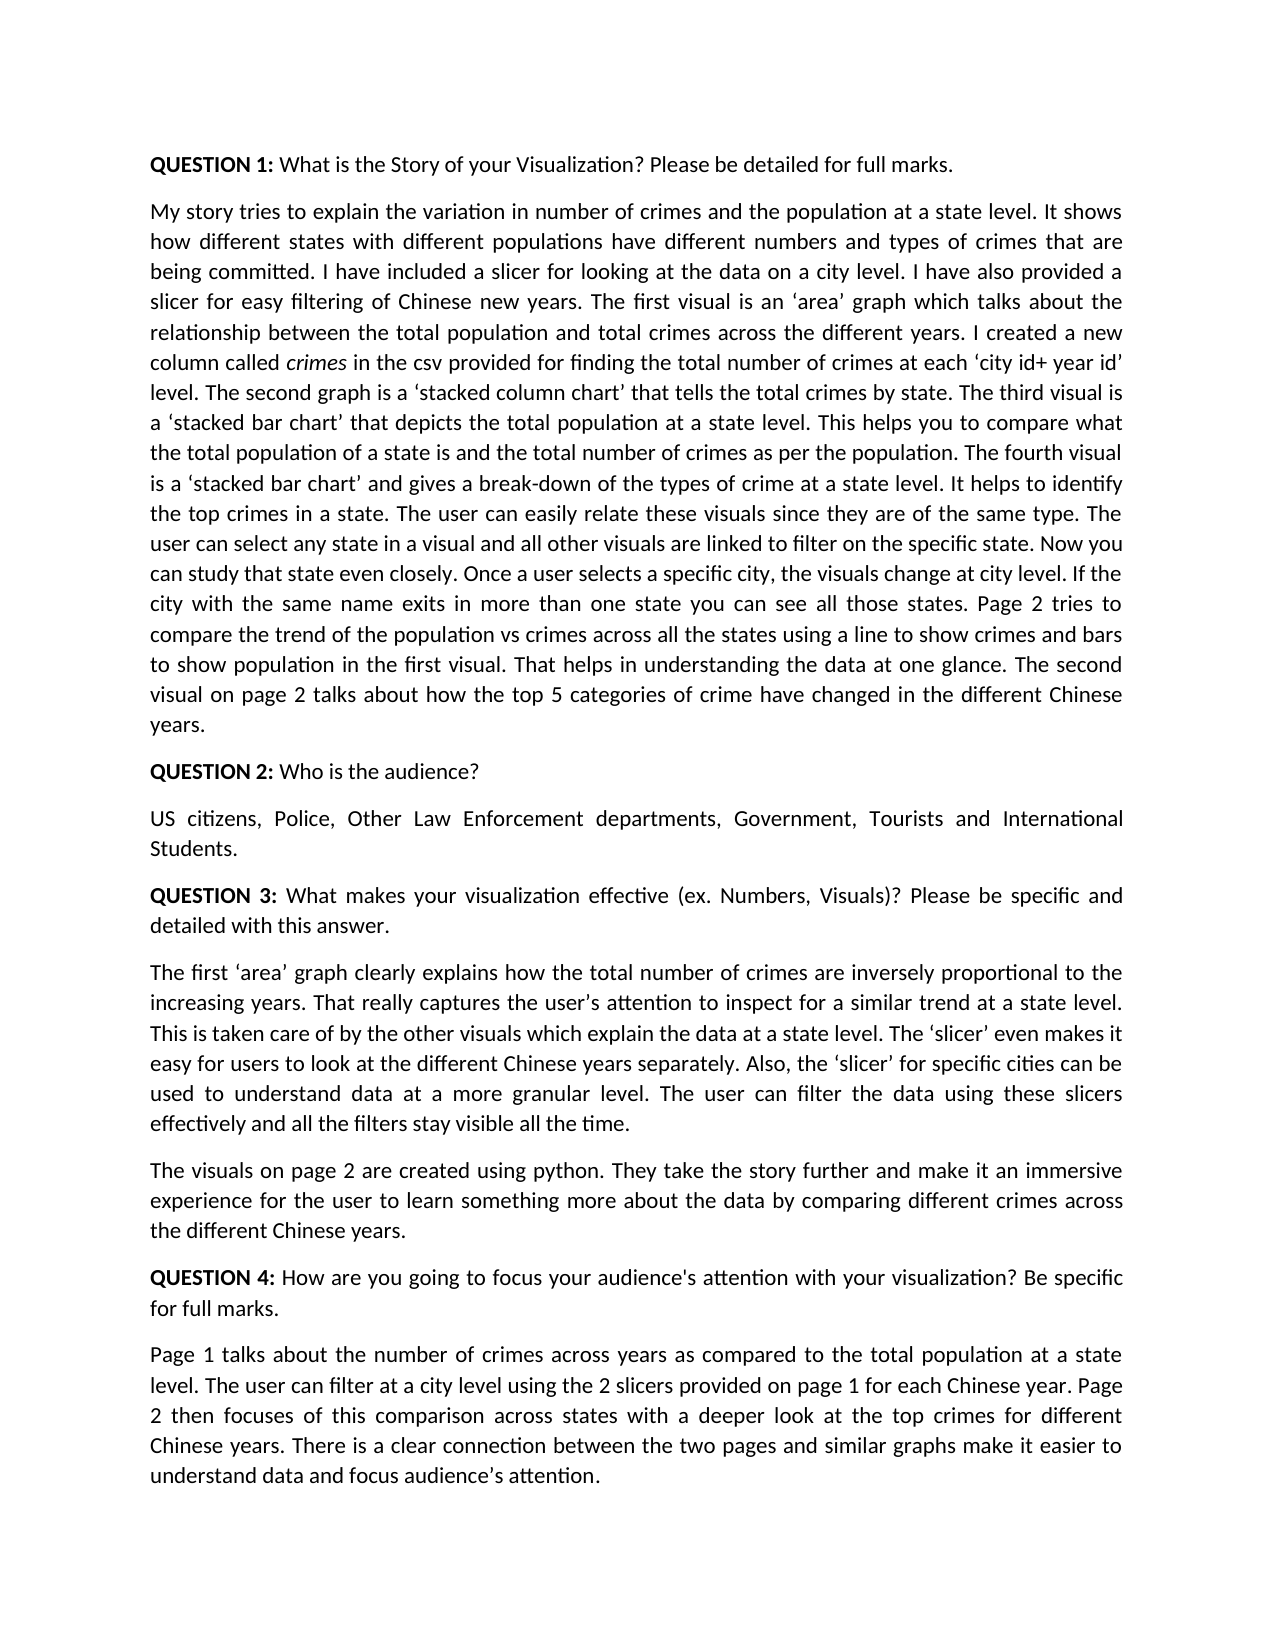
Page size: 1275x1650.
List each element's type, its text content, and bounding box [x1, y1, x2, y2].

text My story tries to explain the variation in number of crimes and the population at a state level. It shows how different states with different populations have different numbers and types of crimes that are being committed. I have included a slicer for looking at the data on a city level. I have also provided a slicer for easy filtering of Chinese new years. The first visual is an ‘area’ graph which talks about the relationship between the total population and total crimes across the different years. I created a new column called crimes in the csv provided for finding the total number of crimes at each ‘city id+ year id’ level. The second graph is a ‘stacked column chart’ that tells the total crimes by state. The third visual is a ‘stacked bar chart’ that depicts the total population at a state level. This helps you to compare what the total population of a state is and the total number of crimes as per the population. The fourth visual is a ‘stacked bar chart’ and gives a break-down of the types of crime at a state level. It helps to identify the top crimes in a state. The user can easily relate these visuals since they are of the same type. The user can select any state in a visual and all other visuals are linked to filter on the specific state. Now you can study that state even closely. Once a user selects a specific city, the visuals change at city level. If the city with the same name exits in more than one state you can see all those states. Page 2 tries to compare the trend of the population vs crimes across all the states using a line to show crimes and bars to show population in the first visual. That helps in understanding the data at one glance. The second visual on page 2 talks about how the top 5 categories of crime have changed in the different Chinese years. [150, 197, 1125, 738]
text The first ‘area’ graph clearly explains how the total number of crimes are inversely proportional to the increasing years. That really captures the user’s attention to inspect for a similar trend at a state level. This is taken care of by the other visuals which explain the data at a state level. The ‘slicer’ even makes it easy for users to look at the different Chinese years separately. Also, the ‘slicer’ for specific cities can be used to understand data at a more granular level. The user can filter the data using these slicers effectively and all the filters stay visible all the time. [150, 958, 1125, 1137]
text US citizens, Police, Other Law Enforcement departments, Government, Tourists and International Students. [150, 804, 1125, 862]
text QUESTION 4: How are you going to focus your audience's attention with your visualization? Be specific for full marks. [150, 1263, 1125, 1322]
text Page 1 talks about the number of crimes across years as compared to the total population at a state level. The user can filter at a city level using the 2 slicers provided on page 1 for each Chinese year. Page 2 then focuses of this comparison across states with a deeper look at the top crimes for different Chinese years. There is a clear connection between the two pages and similar graphs make it easier to understand data and focus audience’s attention. [150, 1341, 1125, 1489]
text QUESTION 1: What is the Story of your Visualization? Please be detailed for full marks. [150, 150, 1125, 178]
text The visuals on page 2 are created using python. They take the story further and make it an immersive experience for the user to learn something more about the data by comparing different crimes across the different Chinese years. [150, 1156, 1125, 1245]
text QUESTION 3: What makes your visualization effective (ex. Numbers, Visuals)? Please be specific and detailed with this answer. [150, 881, 1125, 939]
text QUESTION 2: Who is the audience? [150, 757, 1125, 785]
